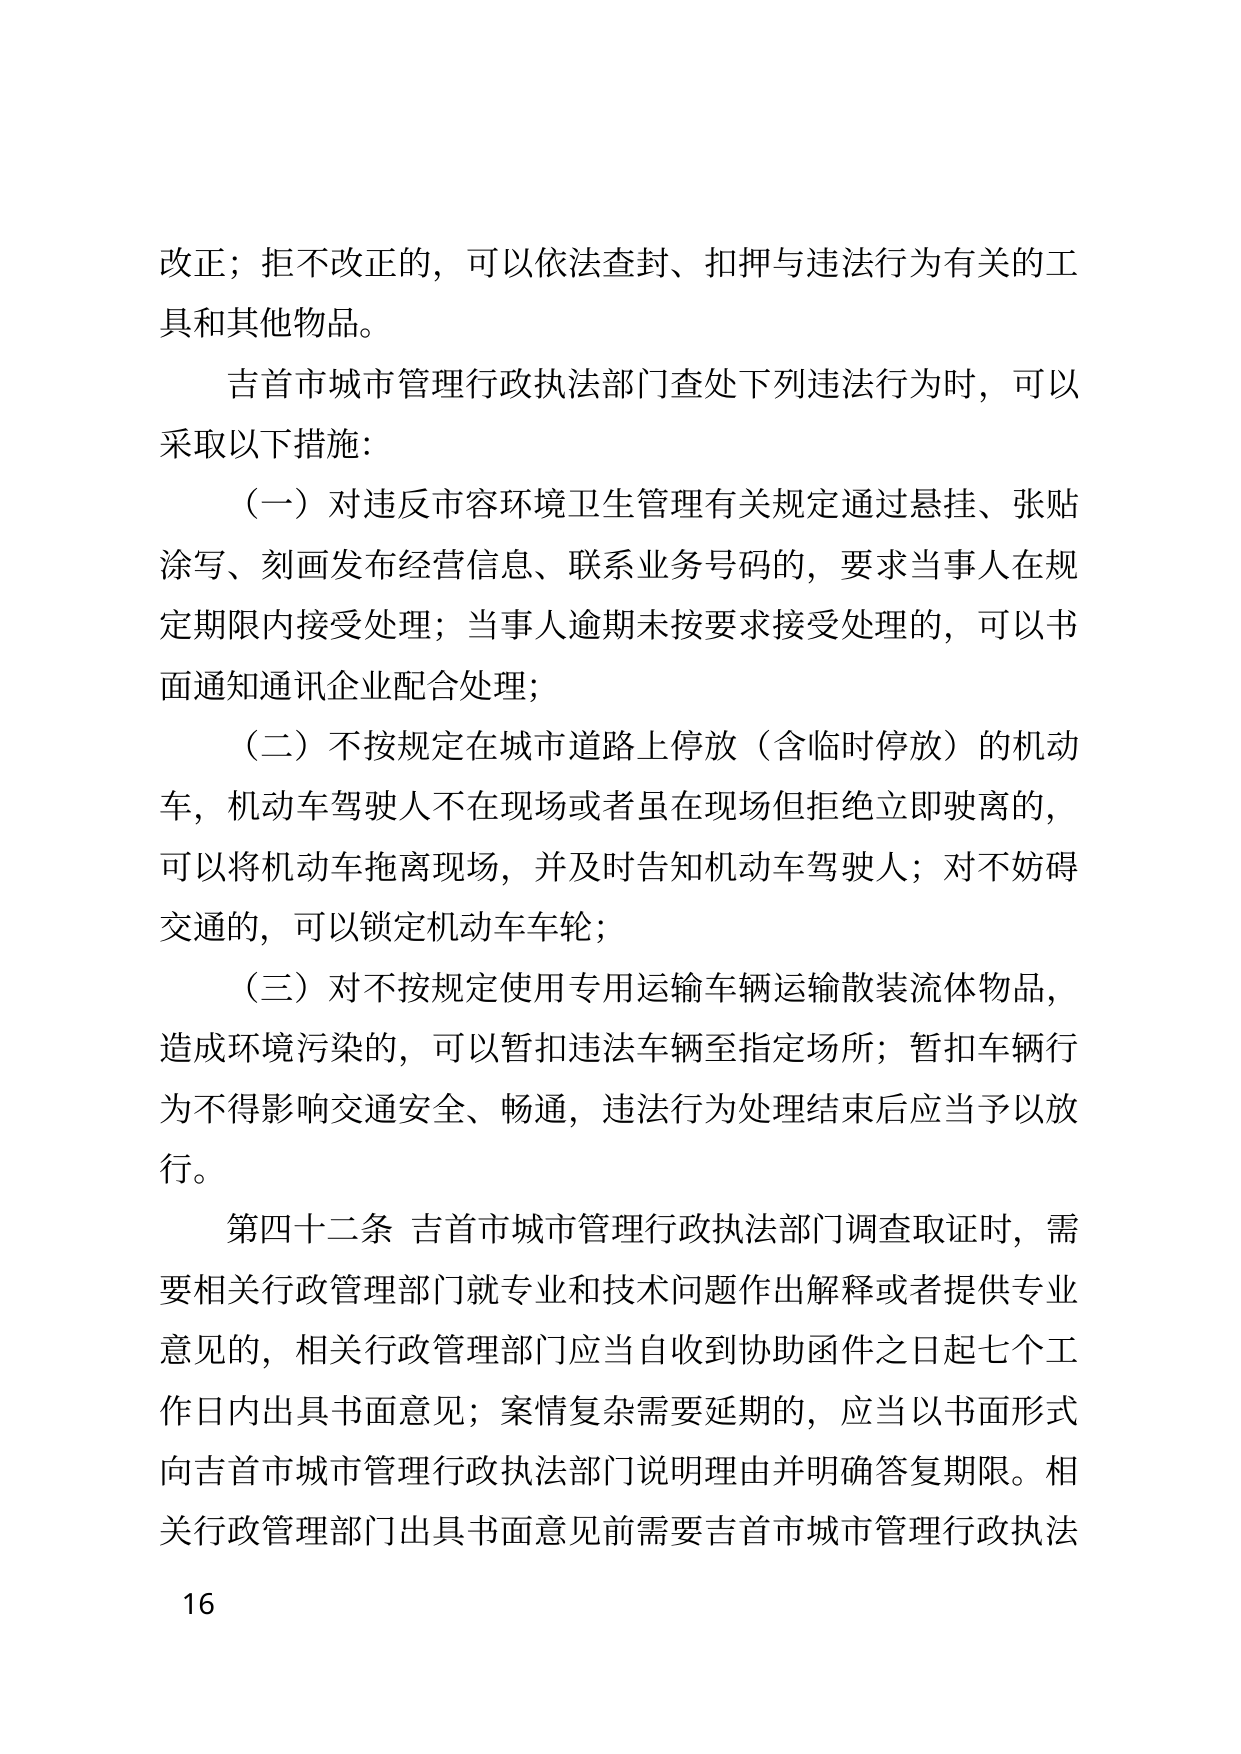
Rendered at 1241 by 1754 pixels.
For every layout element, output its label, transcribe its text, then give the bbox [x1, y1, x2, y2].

text （二）不按规定在城市道路上停放（含临时停放）的机动车，机动车驾驶人不在现场或者虽在现场但拒绝立即驶离的，可以将机动车拖离现场，并及时告知机动车驾驶人；对不妨碍交通的，可以锁定机动车车轮； [159, 708, 1081, 949]
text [159, 1191, 1081, 1553]
text （三）对不按规定使用专用运输车辆运输散装流体物品，造成环境污染的，可以暂扣违法车辆至指定场所；暂扣车辆行为不得影响交通安全、畅通，违法行为处理结束后应当予以放行。 [159, 949, 1081, 1191]
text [159, 224, 1081, 345]
text （一）对违反市容环境卫生管理有关规定通过悬挂、张贴、涂写、刻画发布经营信息、联系业务号码的，要求当事人在规定期限内接受处理；当事人逾期未按要求接受处理的，可以书面通知通讯企业配合处理； [159, 466, 1081, 708]
text 吉首市城市管理行政执法部门查处下列违法行为时，可以采取以下措施： [159, 345, 1081, 466]
